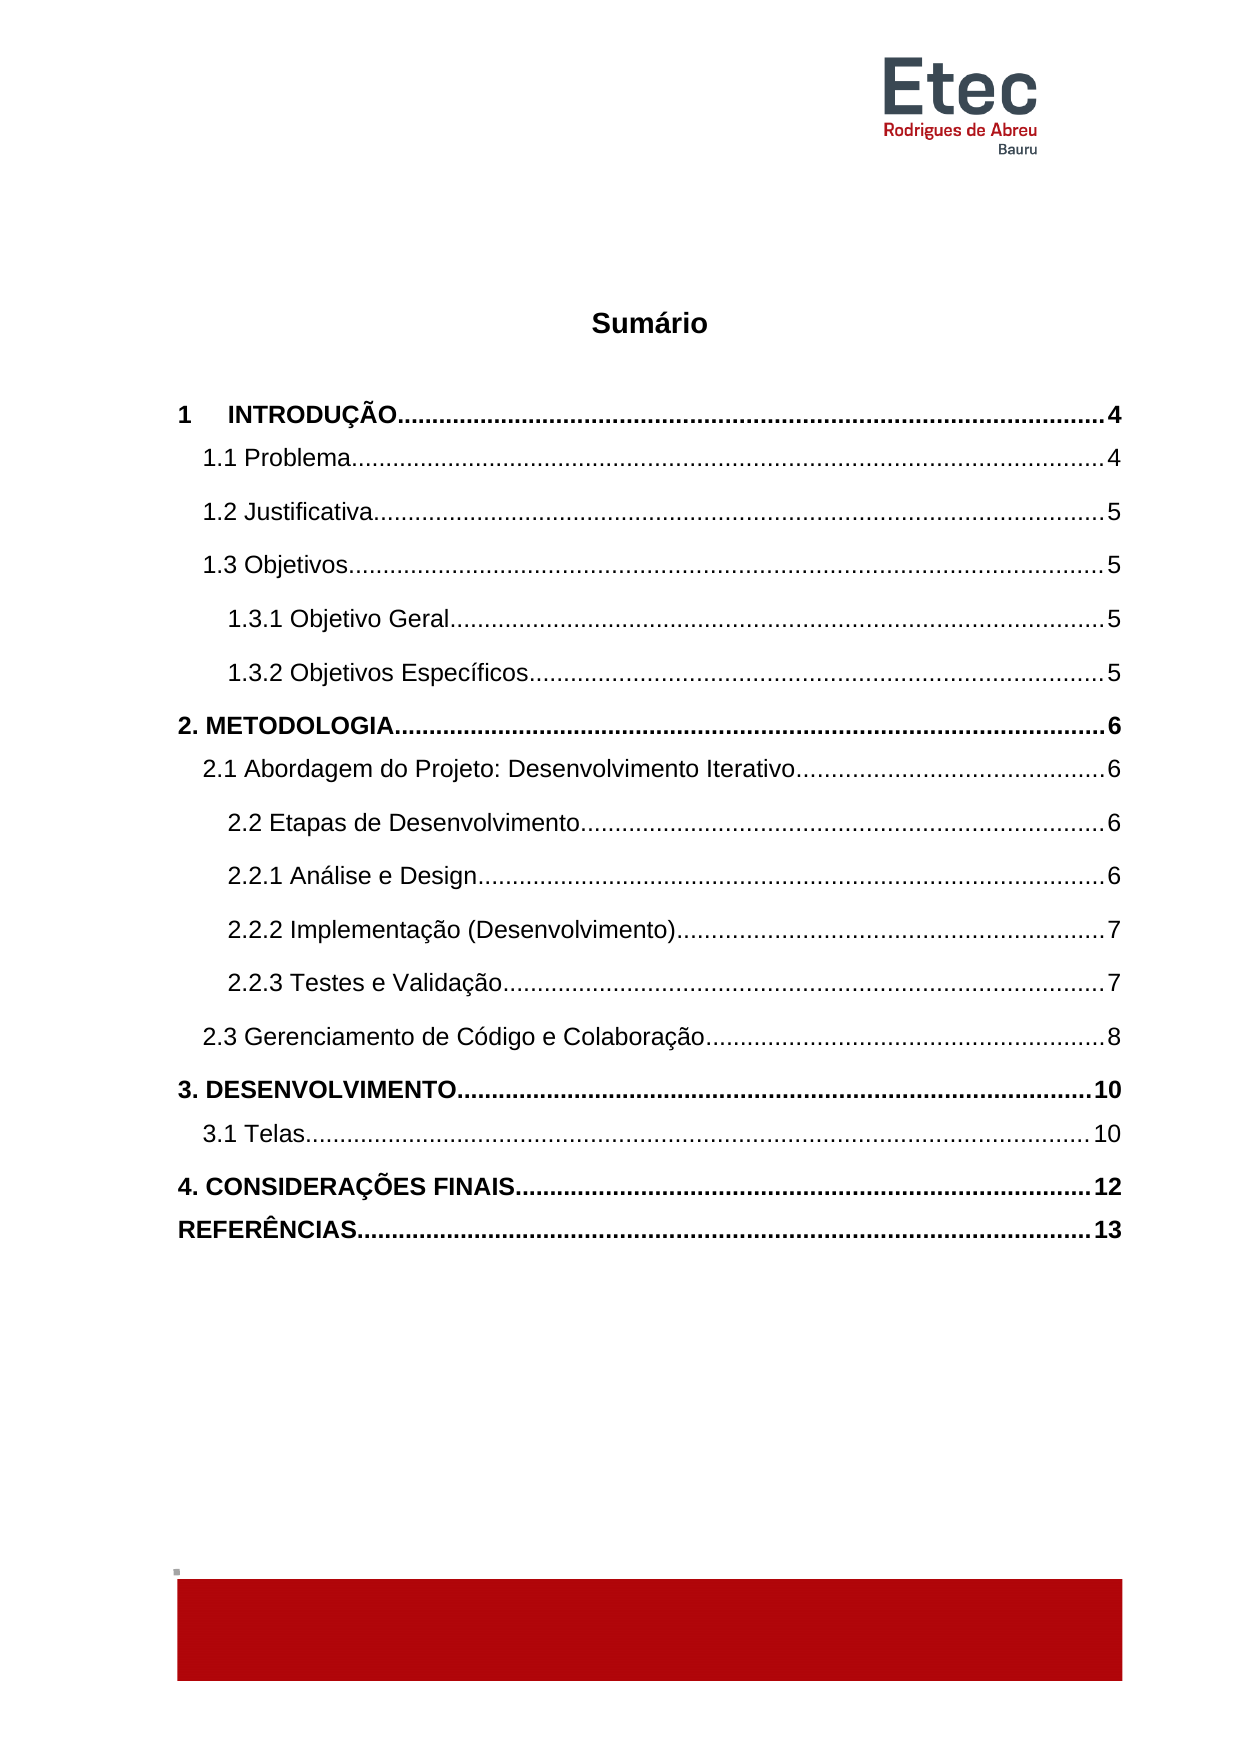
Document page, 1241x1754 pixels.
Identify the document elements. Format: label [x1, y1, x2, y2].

picture [177, 1579, 1123, 1681]
picture [859, 39, 1063, 175]
